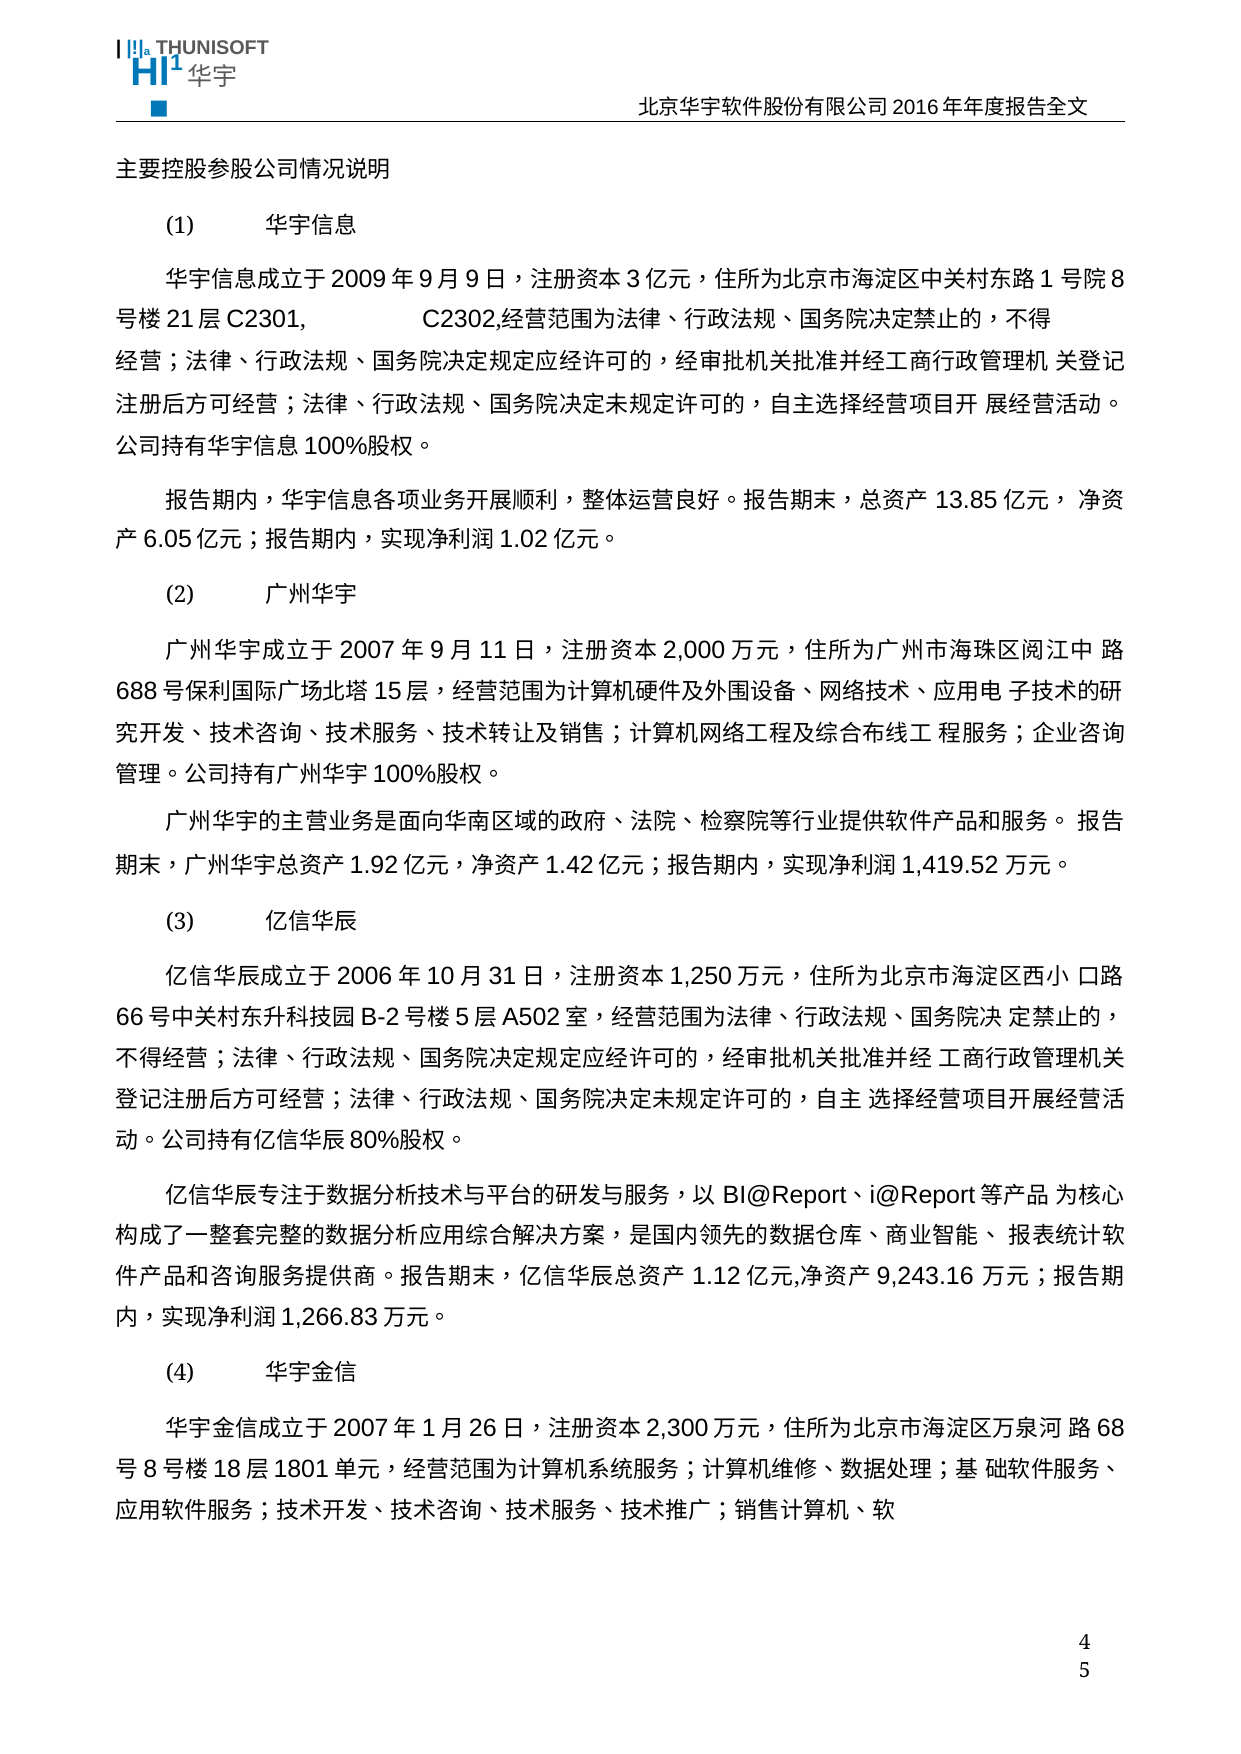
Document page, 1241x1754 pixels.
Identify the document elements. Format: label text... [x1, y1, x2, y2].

text 华宇金信成立于2007年1月26日，注册资本2,300万元，住所为北京市海淀区万泉河 路68号8号楼18层1801单元，经营范围为计算机系统服务；计算机维修、数据处理；基 础软件服务、应用软件服务；技术开发、技术咨询、技术服务、技术推广；销售计算机、软 [116, 1403, 1125, 1526]
text 主要控股参股公司情况说明 [116, 145, 1125, 186]
text ■ 北京华宇软件股份有限公司2016年年度报告全文 [116, 92, 1125, 121]
text 亿信华辰成立于2006年10月31日，注册资本1,250万元，住所为北京市海淀区西小 口路66号中关村东升科技园B-2号楼5层A502室，经营范围为法律、行政法规、国务院决 定禁止的，不得经营；法律、行政法规、国务院决定规定应经许可的，经审批机关批准并经 工商行政管理机关登记注册后方可经营；法律、行政法规、国务院决定未规定许可的，自主 选择经营项目开展经营活动。公司持有亿信华辰80%股权。 [116, 952, 1125, 1156]
list 广州华宇 [116, 570, 1125, 611]
text 亿信华辰专注于数据分析技术与平台的研发与服务，以BI@Report、i@Report等产品 为核心构成了一整套完整的数据分析应用综合解决方案，是国内领先的数据仓库、商业智能、 报表统计软件产品和咨询服务提供商。报告期末，亿信华辰总资产1.12亿元,净资产9,243.16 万元；报告期内，实现净利润1,266.83万元。 [116, 1171, 1125, 1333]
text 经营；法律、行政法规、国务院决定规定应经许可的，经审批机关批准并经工商行政管理机 关登记注册后方可经营；法律、行政法规、国务院决定未规定许可的，自主选择经营项目开 展经营活动。公司持有华宇信息100%股权。 [116, 336, 1125, 463]
text 报告期内，华宇信息各项业务开展顺利，整体运营良好。报告期末，总资产13.85亿元， 净资产6.05亿元；报告期内，实现净利润1.02亿元。 [116, 477, 1125, 555]
text 华宇信息成立于2009年9月9日，注册资本3亿元，住所为北京市海淀区中关村东路1 号院8号楼21层C2301, C2302,经营范围为法律、行政法规、国务院决定禁止的，不得 [116, 256, 1125, 336]
text Hl1华宇 [116, 58, 1125, 92]
text 广州华宇成立于2007年9月11日，注册资本2,000万元，住所为广州市海珠区阅江中 路688号保利国际广场北塔15层，经营范围为计算机硬件及外围设备、网络技术、应用电 子技术的研究开发、技术咨询、技术服务、技术转让及销售；计算机网络工程及综合布线工 程服务；企业咨询管理。公司持有广州华宇100%股权。 [116, 625, 1125, 791]
list 华宇金信 [116, 1348, 1125, 1388]
text |!|a THUNISOFT [116, 36, 1125, 58]
text 广州华宇的主营业务是面向华南区域的政府、法院、检察院等行业提供软件产品和服务。 报告期末，广州华宇总资产1.92亿元，净资产1.42亿元；报告期内，实现净利润1,419.52 万元。 [116, 795, 1125, 882]
list 亿信华辰 [116, 897, 1125, 938]
list 华宇信息 [116, 200, 1125, 241]
